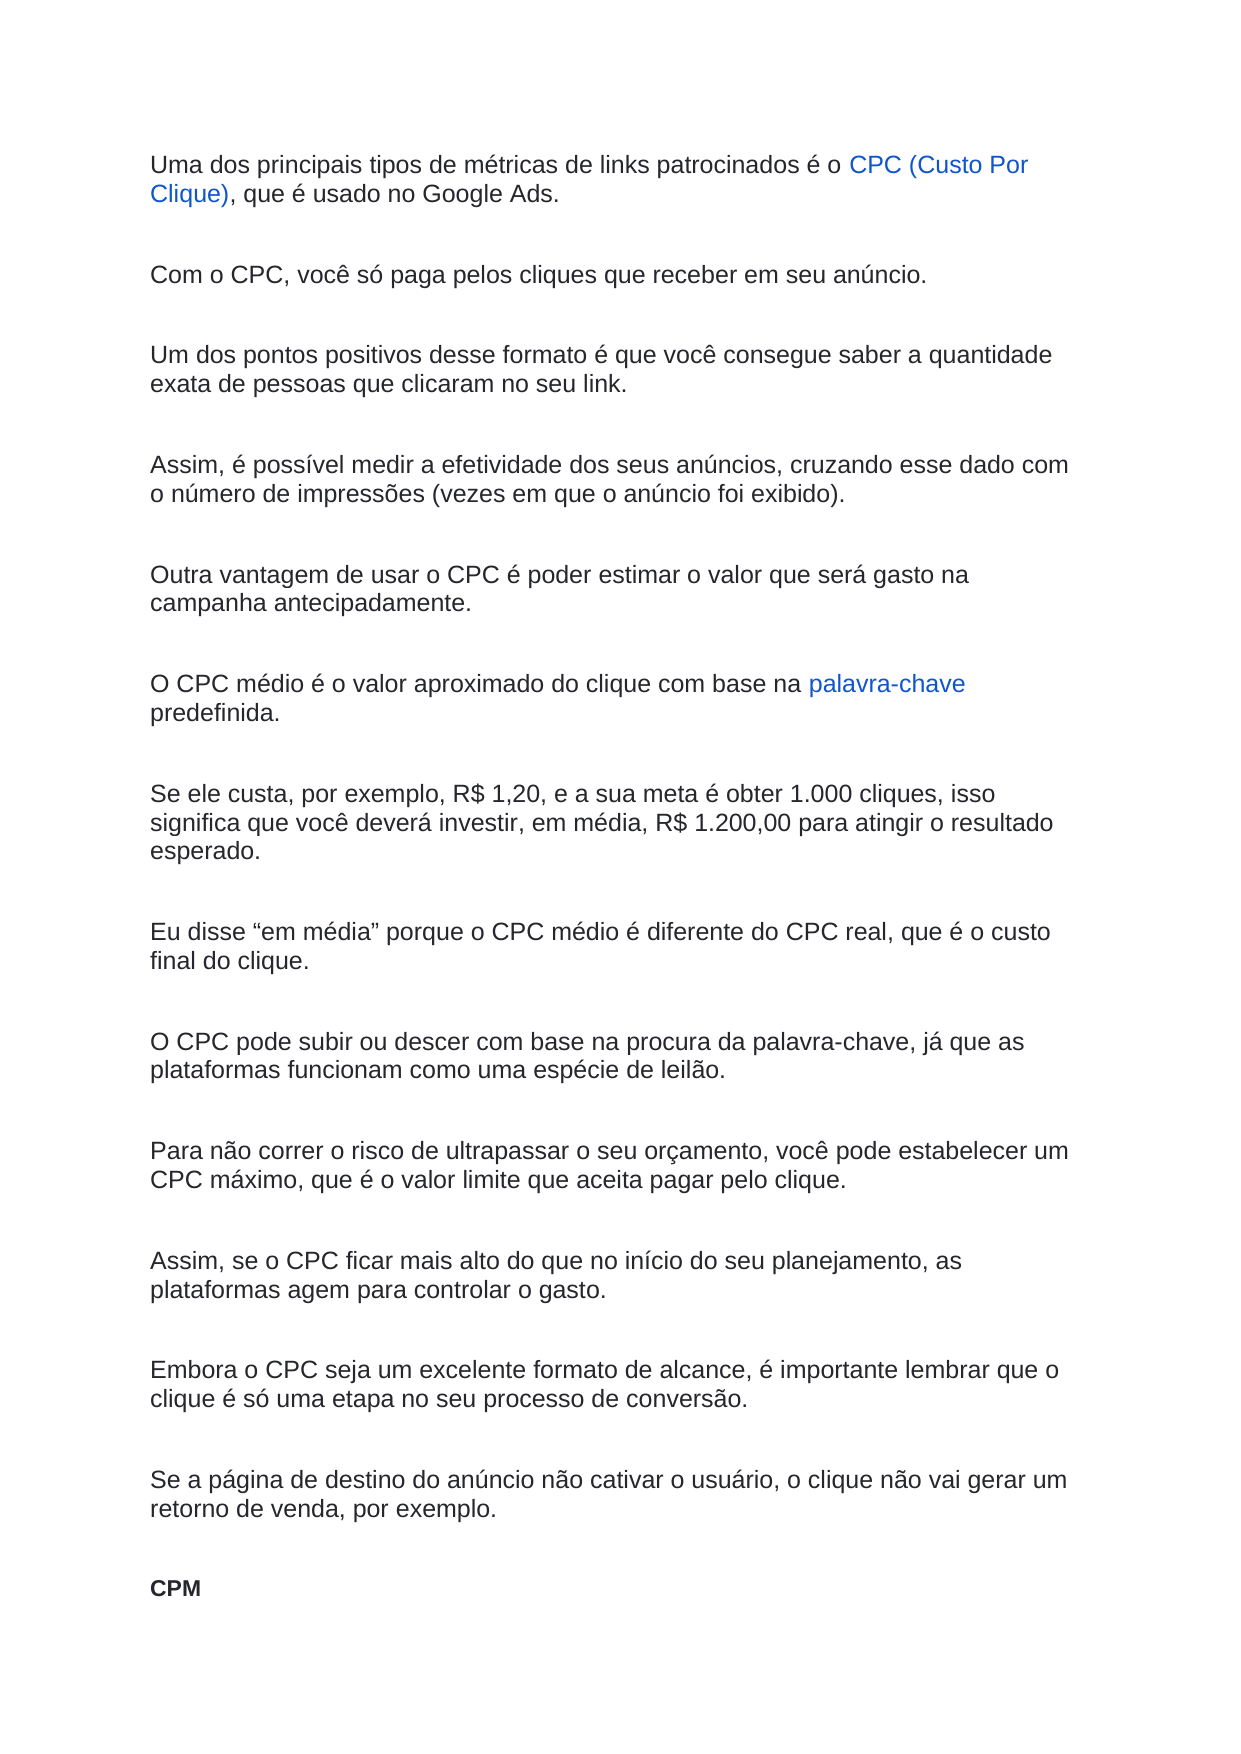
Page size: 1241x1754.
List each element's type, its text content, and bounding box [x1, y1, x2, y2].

text Para não correr o risco de ultrapassar o seu orçamento, você pode estabelecer um CPC máximo, que é o valor limite que aceita pagar pelo clique. [848, 1136, 1090, 1194]
text Assim, é possível medir a efetividade dos seus anúncios, cruzando esse dado com o número de impressões (vezes em que o anúncio foi exibido). [846, 450, 1090, 507]
text Outra vantagem de usar o CPC é poder estimar o valor que será gasto na campanha antecipadamente. [150, 559, 1090, 617]
text Uma dos principais tipos de métricas de links patrocinados é o CPC (Custo Por Clique), que é usado no Google Ads. [560, 150, 1090, 207]
text Assim, se o CPC ficar mais alto do que no início do seu planejamento, as plataformas agem para controlar o gasto. [150, 1246, 1090, 1303]
text Um dos pontos positivos desse formato é que você consegue saber a quantidade exata de pessoas que clicaram no seu link. [628, 340, 1090, 398]
text Eu disse “em média” porque o CPC médio é diferente do CPC real, que é o custo final do clique. [310, 917, 1090, 974]
text Se a página de destino do anúncio não cativar o usuário, o clique não vai gerar um retorno de venda, por exemplo. [497, 1465, 1090, 1522]
text Embora o CPC seja um excelente formato de alcance, é importante lembrar que o clique é só uma etapa no seu processo de conversão. [749, 1355, 1090, 1413]
text Se ele custa, por exemplo, R$ 1,20, e a sua meta é obter 1.000 cliques, isso significa que você deverá investir, em média, R$ 1.200,00 para atingir o resultado esperado. [150, 779, 1090, 865]
text O CPC pode subir ou descer com base na procura da palavra-chave, já que as plataformas funcionam como uma espécie de leilão. [727, 1027, 1090, 1084]
text O CPC médio é o valor aproximado do clique com base na palavra-chave predefinida. [281, 669, 1090, 727]
text CPM [150, 1574, 1090, 1601]
text Com o CPC, você só paga pelos cliques que receber em seu anúncio. [150, 259, 1090, 288]
